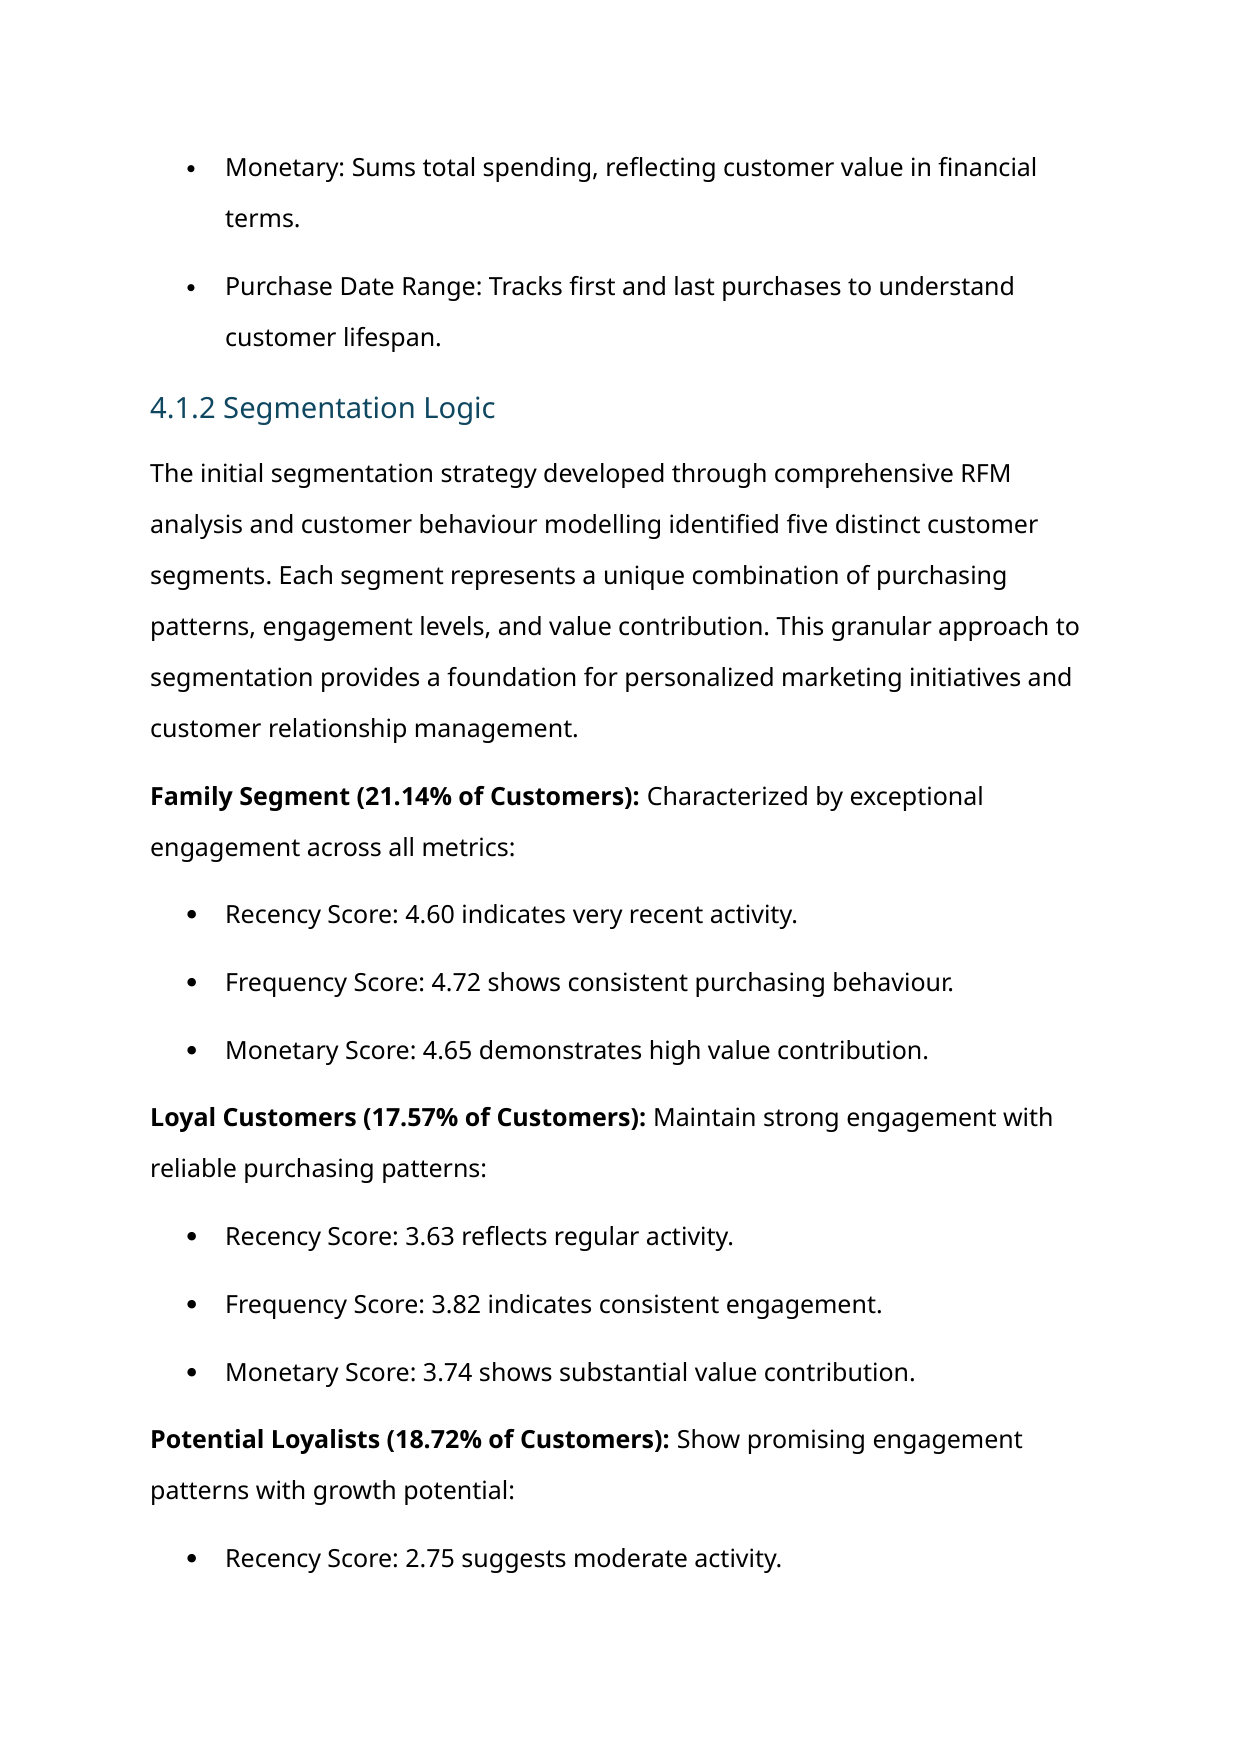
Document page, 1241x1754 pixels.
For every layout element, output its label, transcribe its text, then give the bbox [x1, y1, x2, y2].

text Family Segment (21.14% of Customers): Characterized by exceptional engagement across all metrics: [150, 778, 1090, 863]
list Recency Score: 3.63 reflects regular activity. [187, 1219, 1090, 1253]
subtitle 4.1.2 Segmentation Logic [150, 387, 1090, 427]
list Recency Score: 2.75 suggests moderate activity. [187, 1541, 1090, 1575]
list Purchase Date Range: Tracks first and last purchases to understand customer lifespan. [187, 269, 1090, 354]
list Monetary: Sums total spending, reflecting customer value in financial terms. [187, 150, 1090, 235]
text The initial segmentation strategy developed through comprehensive RFM analysis and customer behaviour modelling identified five distinct customer segments. Each segment represents a unique combination of purchasing patterns, engagement levels, and value contribution. This granular approach to segmentation provides a foundation for personalized marketing initiatives and customer relationship management. [150, 455, 1090, 744]
text Loyal Customers (17.57% of Customers): Maintain strong engagement with reliable purchasing patterns: [150, 1100, 1090, 1185]
text Potential Loyalists (18.72% of Customers): Show promising engagement patterns with growth potential: [150, 1422, 1090, 1507]
list Recency Score: 4.60 indicates very recent activity. [187, 897, 1090, 931]
list Frequency Score: 4.72 shows consistent purchasing behaviour. [187, 965, 1090, 999]
list Monetary Score: 4.65 demonstrates high value contribution. [187, 1032, 1090, 1066]
list Frequency Score: 3.82 indicates consistent engagement. [187, 1287, 1090, 1321]
list Monetary Score: 3.74 shows substantial value contribution. [187, 1354, 1090, 1388]
